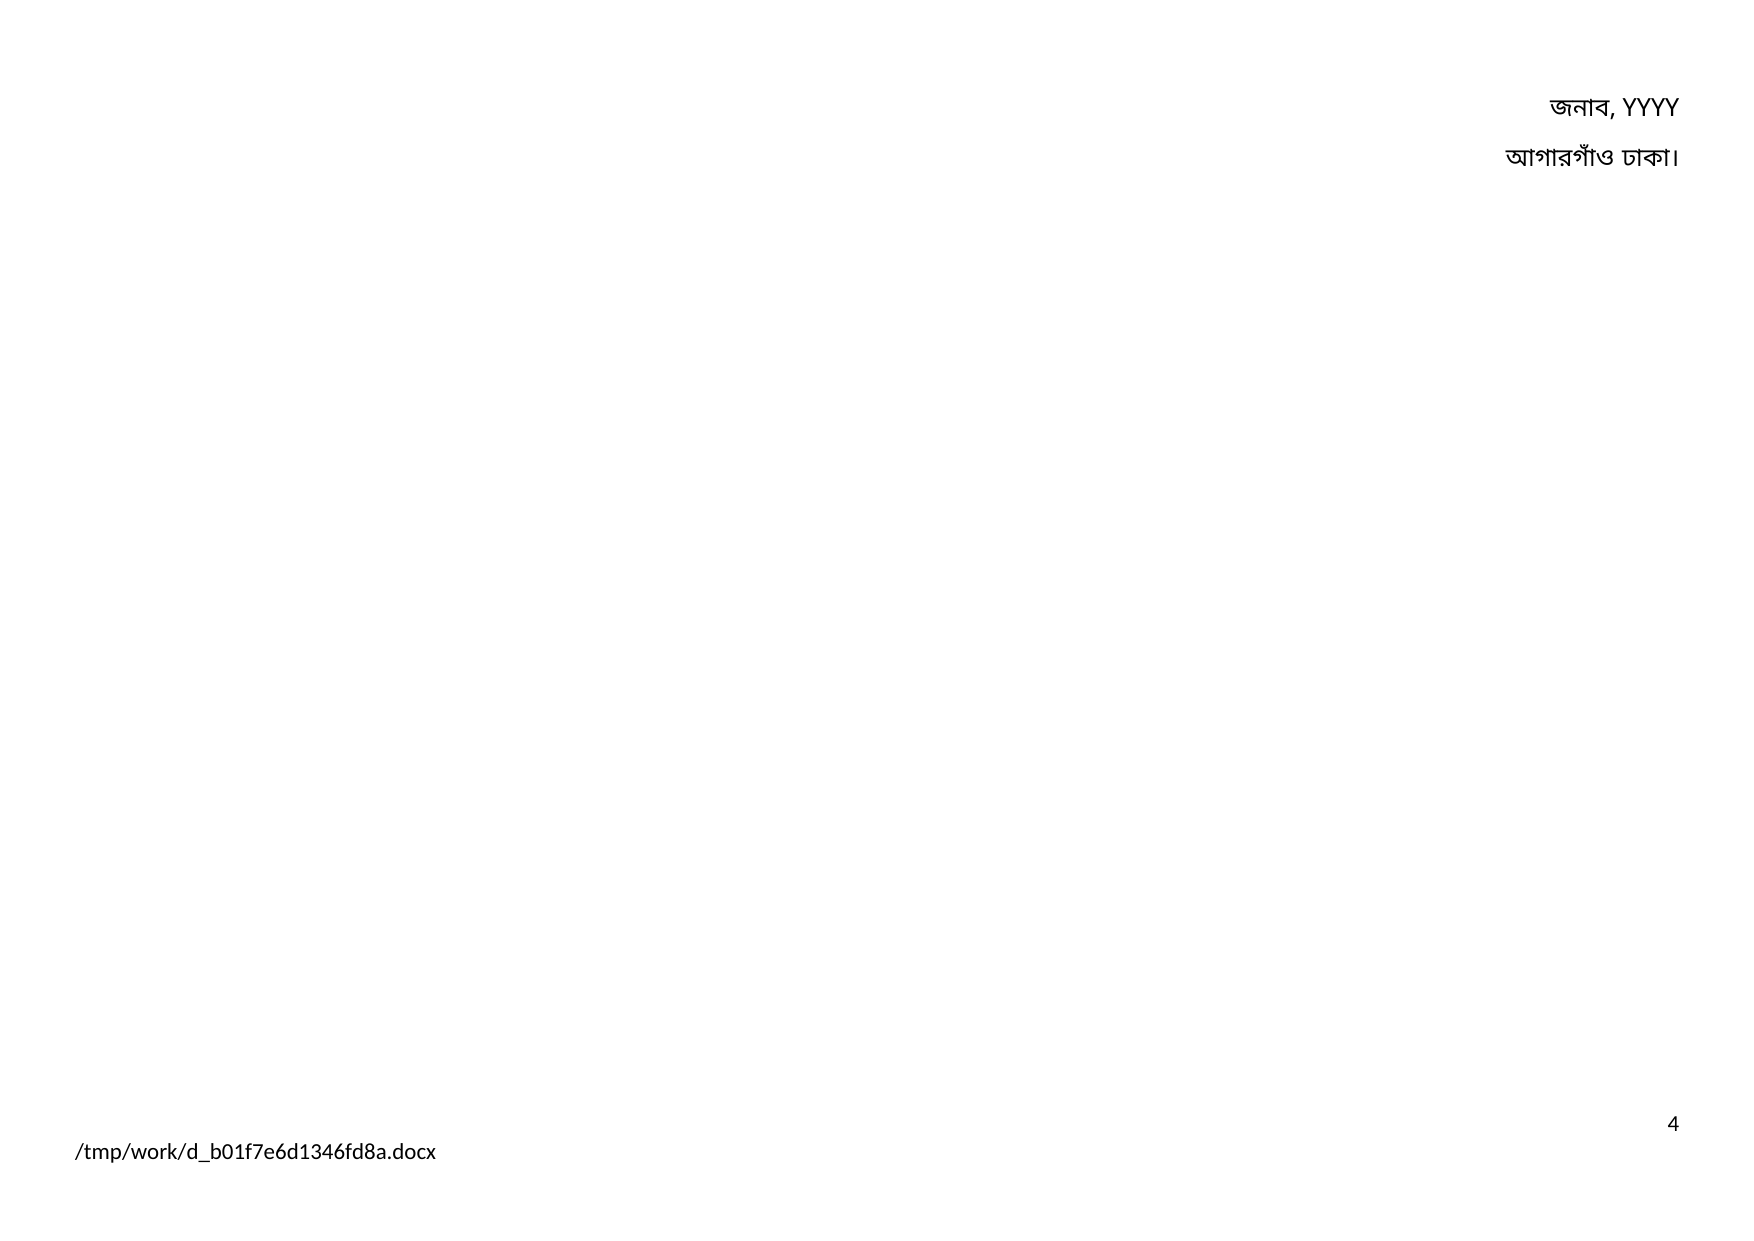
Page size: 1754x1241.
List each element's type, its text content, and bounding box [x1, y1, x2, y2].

text জনাব, YYYY [75, 90, 1679, 124]
text আগারগাঁও ঢাকা। [75, 143, 1679, 173]
